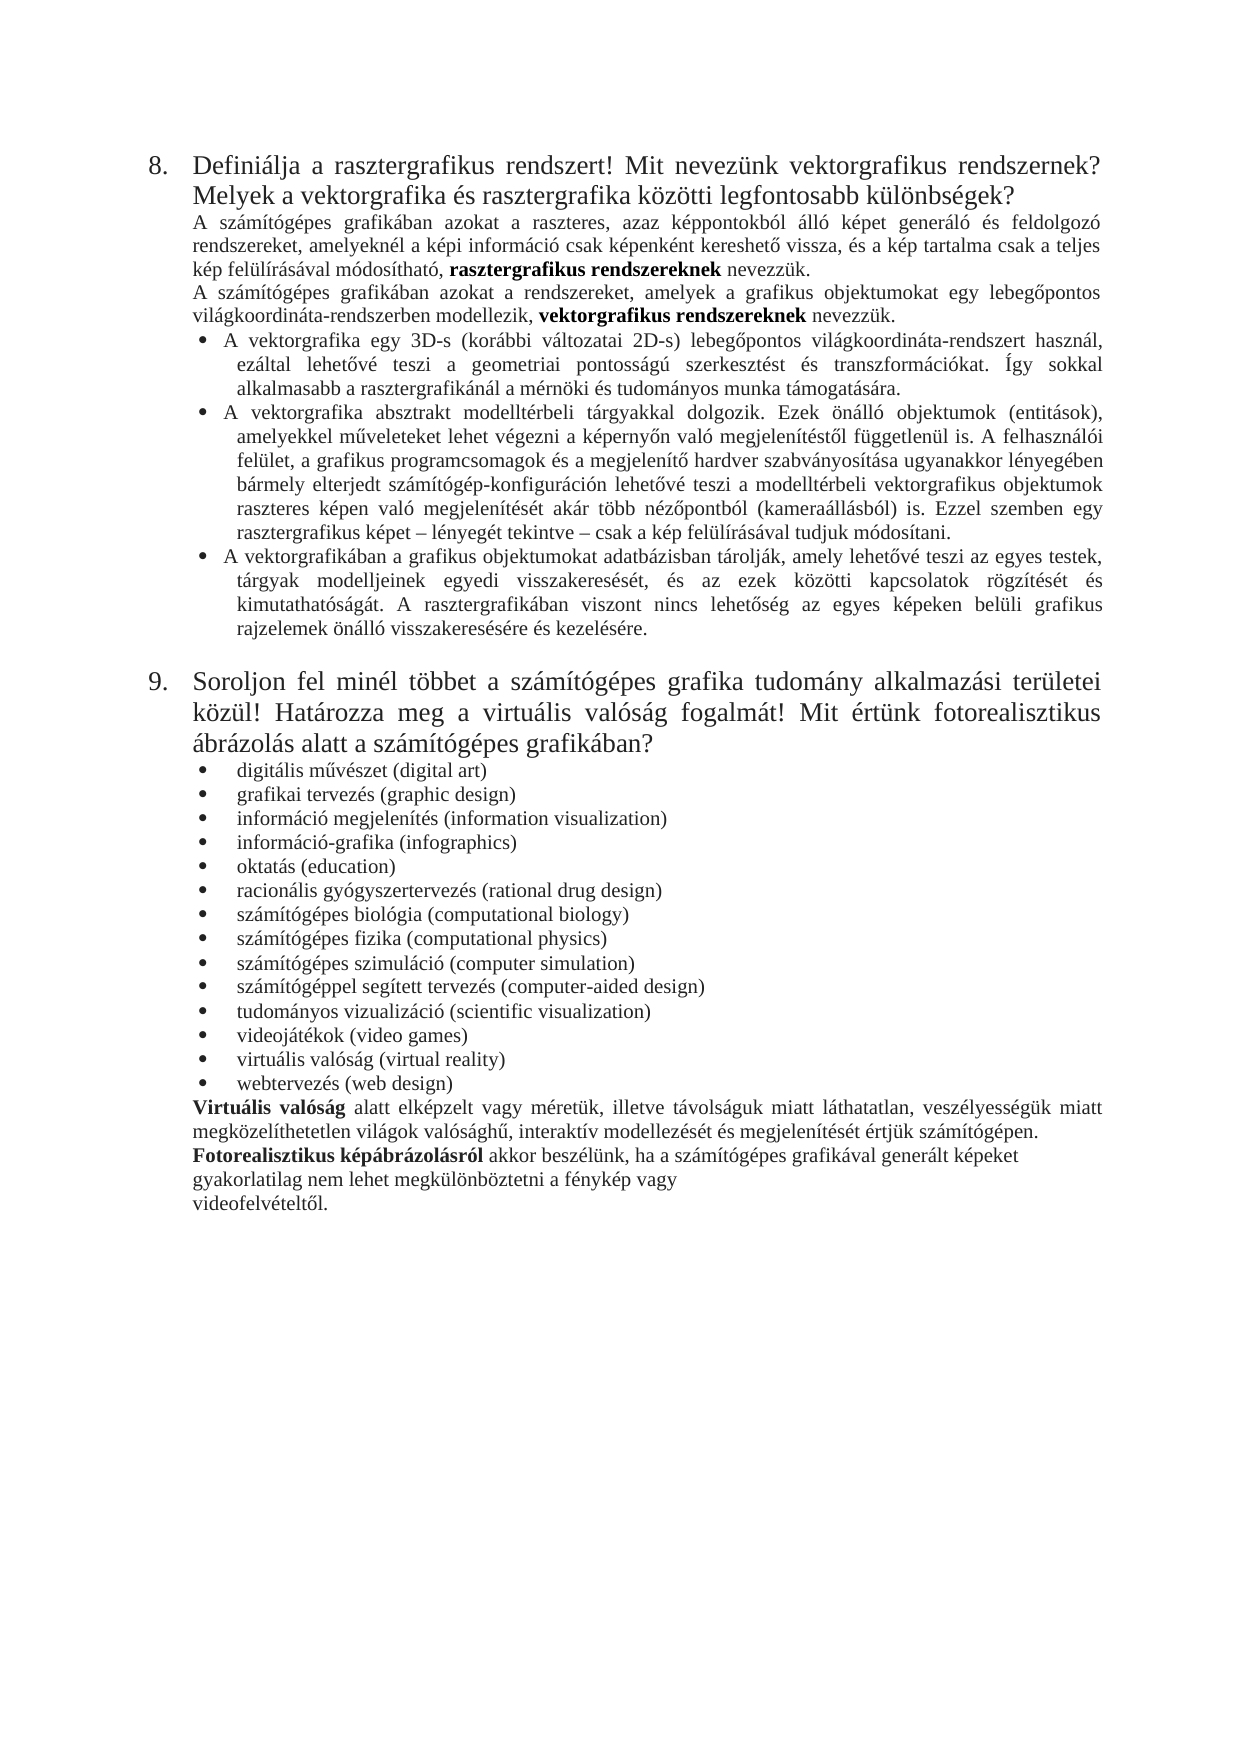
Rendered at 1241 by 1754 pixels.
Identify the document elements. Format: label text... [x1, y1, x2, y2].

list számítógéppel segített tervezés (computer-aided design) [199, 974, 1104, 998]
list információ-grafika (infographics) [199, 830, 1104, 854]
list Definiálja a rasztergrafikus rendszert! Mit nevezünk vektorgrafikus rendszernek? Melyek a vektorgrafika és rasztergrafika közötti legfontosabb különbségek? [148, 150, 1102, 211]
text A számítógépes grafikában azokat a raszteres, azaz képpontokból álló képet generáló és feldolgozó rendszereket, amelyeknél a képi információ csak képenként kereshető vissza, és a kép tartalma csak a teljes kép felülírásával módosítható, rasztergrafikus rendszereknek nevezzük. [192, 211, 1102, 281]
list információ megjelenítés (information visualization) [199, 806, 1104, 830]
list Soroljon fel minél többet a számítógépes grafika tudomány alkalmazási területei közül! Határozza meg a virtuális valóság fogalmát! Mit értünk fotorealisztikus ábrázolás alatt a számítógépes grafikában? [148, 666, 1102, 758]
list számítógépes fizika (computational physics) [199, 926, 1104, 950]
list racionális gyógyszertervezés (rational drug design) [199, 878, 1104, 902]
list A vektorgrafikában a grafikus objektumokat adatbázisban tárolják, amely lehetővé teszi az egyes testek, tárgyak modelljeinek egyedi visszakeresését, és az ezek közötti kapcsolatok rögzítését és kimutathatóságát. A rasztergrafikában viszont nincs lehetőség az egyes képeken belüli grafikus rajzelemek önálló visszakeresésére és kezelésére. [199, 544, 1104, 640]
list videojátékok (video games) [199, 1023, 1104, 1047]
list tudományos vizualizáció (scientific visualization) [199, 998, 1104, 1023]
list számítógépes biológia (computational biology) [199, 902, 1104, 926]
text videofelvételtől. [192, 1191, 1104, 1215]
list webtervezés (web design) [199, 1071, 1104, 1095]
text Fotorealisztikus képábrázolásról akkor beszélünk, ha a számítógépes grafikával generált képeket gyakorlatilag nem lehet megkülönböztetni a fénykép vagy [192, 1143, 1104, 1191]
text Virtuális valóság alatt elképzelt vagy méretük, illetve távolságuk miatt láthatatlan, veszélyességük miatt megközelíthetetlen világok valósághű, interaktív modellezését és megjelenítését értjük számítógépen. [192, 1095, 1104, 1143]
text A számítógépes grafikában azokat a rendszereket, amelyek a grafikus objektumokat egy lebegőpontos világkoordináta-rendszerben modellezik, vektorgrafikus rendszereknek nevezzük. [192, 281, 1102, 327]
list digitális művészet (digital art) [199, 758, 1104, 782]
list oktatás (education) [199, 854, 1104, 878]
list A vektorgrafika egy 3D-s (korábbi változatai 2D-s) lebegőpontos világkoordináta-rendszert használ, ezáltal lehetővé teszi a geometriai pontosságú szerkesztést és transzformációkat. Így sokkal alkalmasabb a rasztergrafikánál a mérnöki és tudományos munka támogatására. [199, 327, 1104, 400]
list virtuális valóság (virtual reality) [199, 1047, 1104, 1071]
list számítógépes szimuláció (computer simulation) [199, 950, 1104, 974]
list grafikai tervezés (graphic design) [199, 782, 1104, 806]
list A vektorgrafika absztrakt modelltérbeli tárgyakkal dolgozik. Ezek önálló objektumok (entitások), amelyekkel műveleteket lehet végezni a képernyőn való megjelenítéstől függetlenül is. A felhasználói felület, a grafikus programcsomagok és a megjelenítő hardver szabványosítása ugyanakkor lényegében bármely elterjedt számítógép-konfiguráción lehetővé teszi a modelltérbeli vektorgrafikus objektumok raszteres képen való megjelenítését akár több nézőpontból (kameraállásból) is. Ezzel szemben egy rasztergrafikus képet – lényegét tekintve – csak a kép felülírásával tudjuk módosítani. [199, 400, 1104, 544]
